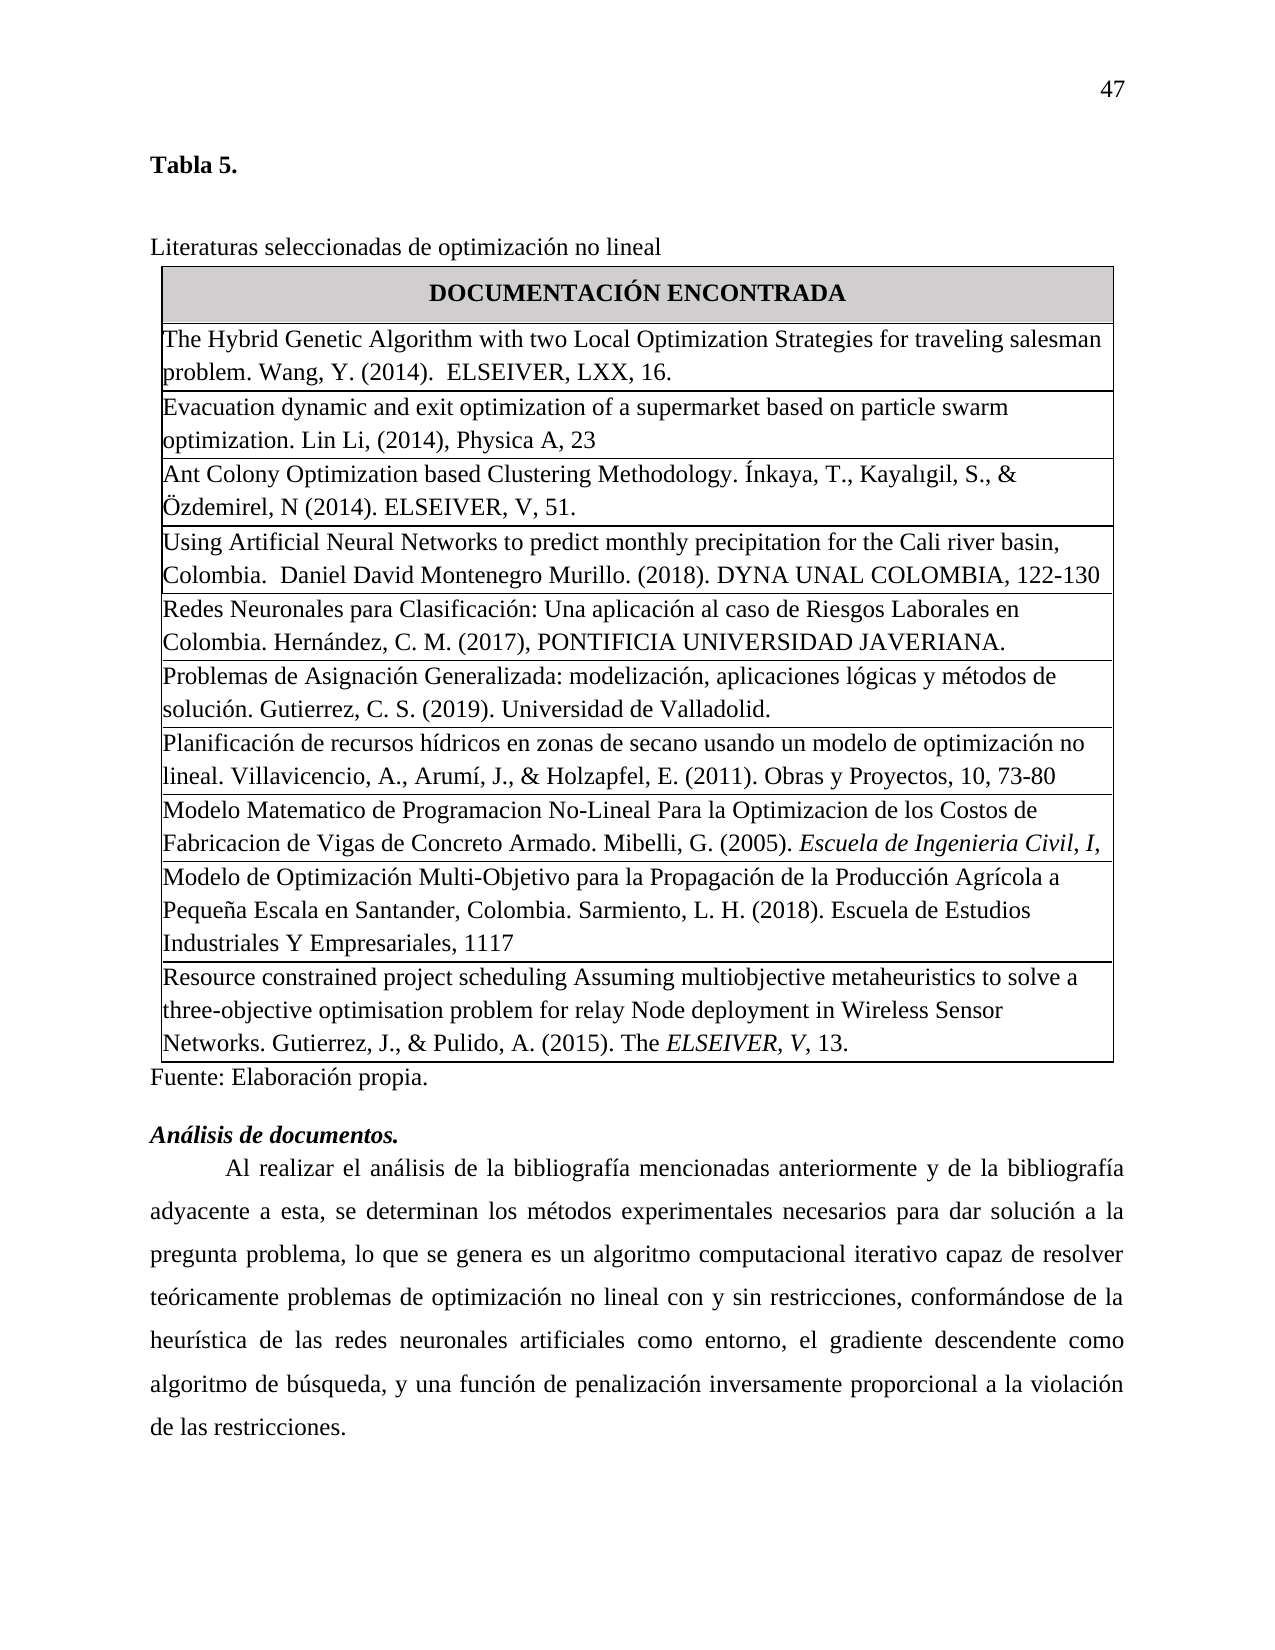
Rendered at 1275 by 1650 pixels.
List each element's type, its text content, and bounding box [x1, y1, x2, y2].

table_cell Redes Neuronales para Clasificación: Una aplicación al caso de Riesgos Laborales en Colombia. Hernández, C. M. (2017), PONTIFICIA UNIVERSIDAD JAVERIANA. [162, 593, 1113, 660]
table_cell The Hybrid Genetic Algorithm with two Local Optimization Strategies for traveling salesman problem. Wang, Y. (2014). ELSEIVER, LXX, 16. [163, 324, 1113, 390]
table_cell Problemas de Asignación Generalizada: modelización, aplicaciones lógicas y métodos de solución. Gutierrez, C. S. (2019). Universidad de Valladolid. [162, 660, 1113, 727]
table_cell Evacuation dynamic and exit optimization of a supermarket based on particle swarm optimization. Lin Li, (2014), Physica A, 23 [163, 392, 1113, 458]
table_cell Modelo de Optimización Multi-Objetivo para la Propagación de la Producción Agrícola a Pequeña Escala en Santander, Colombia. Sarmiento, L. H. (2018). Escuela de Estudios Industriales Y Empresariales, 1117 [162, 861, 1113, 961]
table_header DOCUMENTACIÓN ENCONTRADA [163, 267, 1113, 322]
table_cell Resource constrained project scheduling Assuming multiobjective metaheuristics to solve a three-objective optimisation problem for relay Node deployment in Wireless Sensor Networks. Gutierrez, J., & Pulido, A. (2015). The ELSEIVER, V, 13. [162, 961, 1113, 1061]
text Fuente: Elaboración propia. [150, 1062, 1125, 1091]
table_cell Planificación de recursos hídricos en zonas de secano usando un modelo de optimización no lineal. Villavicencio, A., Arumí, J., & Holzapfel, E. (2011). Obras y Proyectos, 10, 73-80 [162, 727, 1113, 794]
text Literaturas seleccionadas de optimización no lineal [150, 232, 1125, 261]
table_cell Using Artificial Neural Networks to predict monthly precipitation for the Cali river basin, Colombia. Daniel David Montenegro Murillo. (2018). DYNA UNAL COLOMBIA, 122-130 [163, 527, 1113, 593]
text Al realizar el análisis de la bibliografía mencionadas anteriormente y de la bibliografía adyacente a esta, se determinan los métodos experimentales necesarios para dar solución a la pregunta problema, lo que se genera es un algoritmo computacional iterativo capaz de resolver teóricamente problemas de optimización no lineal con y sin restricciones, conformándose de la heurística de las redes neuronales artificiales como entorno, el gradiente descendente como algoritmo de búsqueda, y una función de penalización inversamente proporcional a la violación de las restricciones. [150, 1153, 1125, 1441]
text Literaturas seleccionadas de optimización no lineal [150, 150, 1125, 179]
table_cell Modelo Matematico de Programacion No-Lineal Para la Optimizacion de los Costos de Fabricacion de Vigas de Concreto Armado. Mibelli, G. (2005). Escuela de Ingenieria Civil, I, [162, 794, 1113, 861]
subtitle Análisis de documentos. [150, 1120, 1125, 1149]
table_cell Ant Colony Optimization based Clustering Methodology. Ínkaya, T., Kayalıgil, S., & Özdemirel, N (2014). ELSEIVER, V, 51. [163, 459, 1113, 525]
